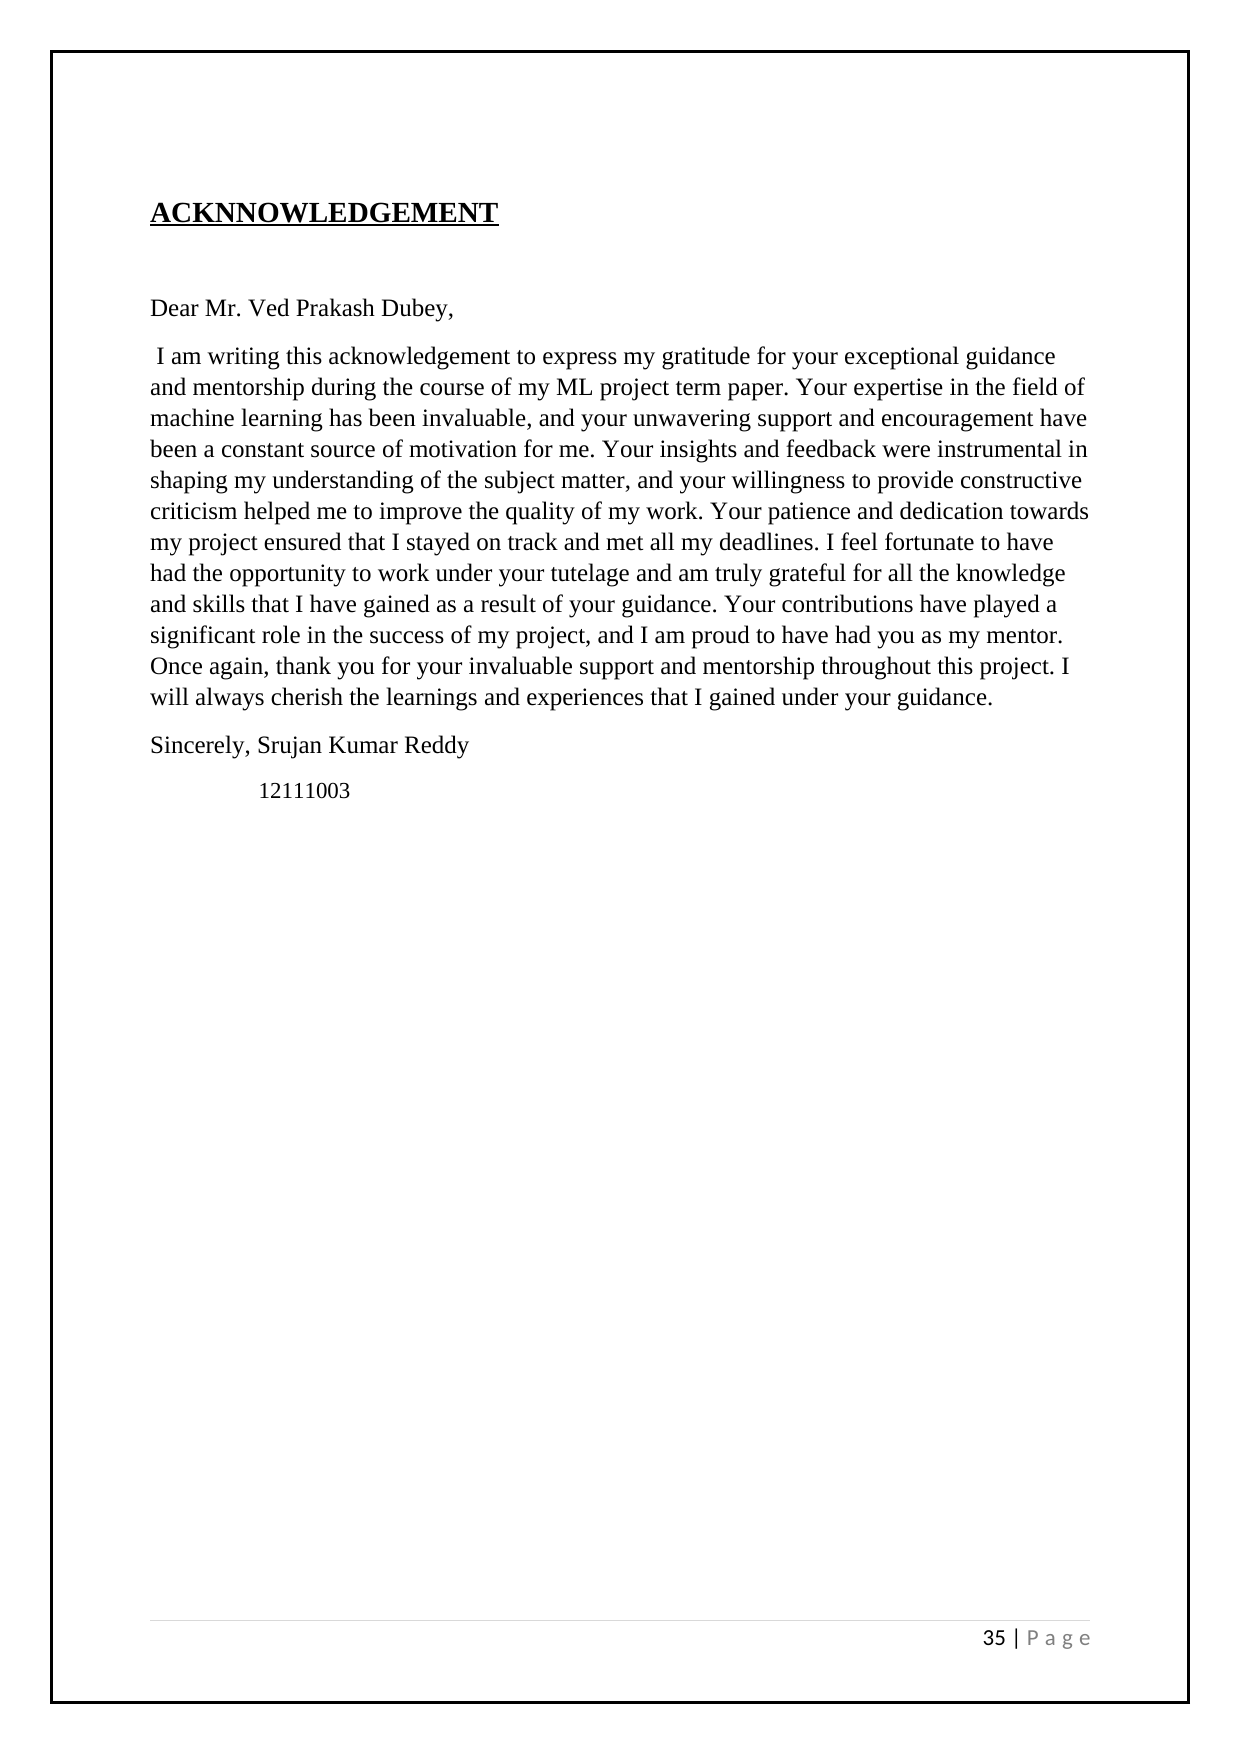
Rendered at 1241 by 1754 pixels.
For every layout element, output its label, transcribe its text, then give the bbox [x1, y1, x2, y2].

text Dear Mr. Ved Prakash Dubey, [150, 293, 1090, 322]
text I am writing this acknowledgement to express my gratitude for your exceptional guidance and mentorship during the course of my ML project term paper. Your expertise in the field of machine learning has been invaluable, and your unwavering support and encouragement have been a constant source of motivation for me. Your insights and feedback were instrumental in shaping my understanding of the subject matter, and your willingness to provide constructive criticism helped me to improve the quality of my work. Your patience and dedication towards my project ensured that I stayed on track and met all my deadlines. I feel fortunate to have had the opportunity to work under your tutelage and am truly grateful for all the knowledge and skills that I have gained as a result of your guidance. Your contributions have played a significant role in the success of my project, and I am proud to have had you as my mentor. Once again, thank you for your invaluable support and mentorship throughout this project. I will always cherish the learnings and experiences that I gained under your guidance. [150, 341, 1090, 711]
text Sincerely, Srujan Kumar Reddy [150, 730, 1090, 759]
text ACKNNOWLEDGEMENT [150, 195, 1090, 229]
text 12111003 [150, 778, 1090, 804]
